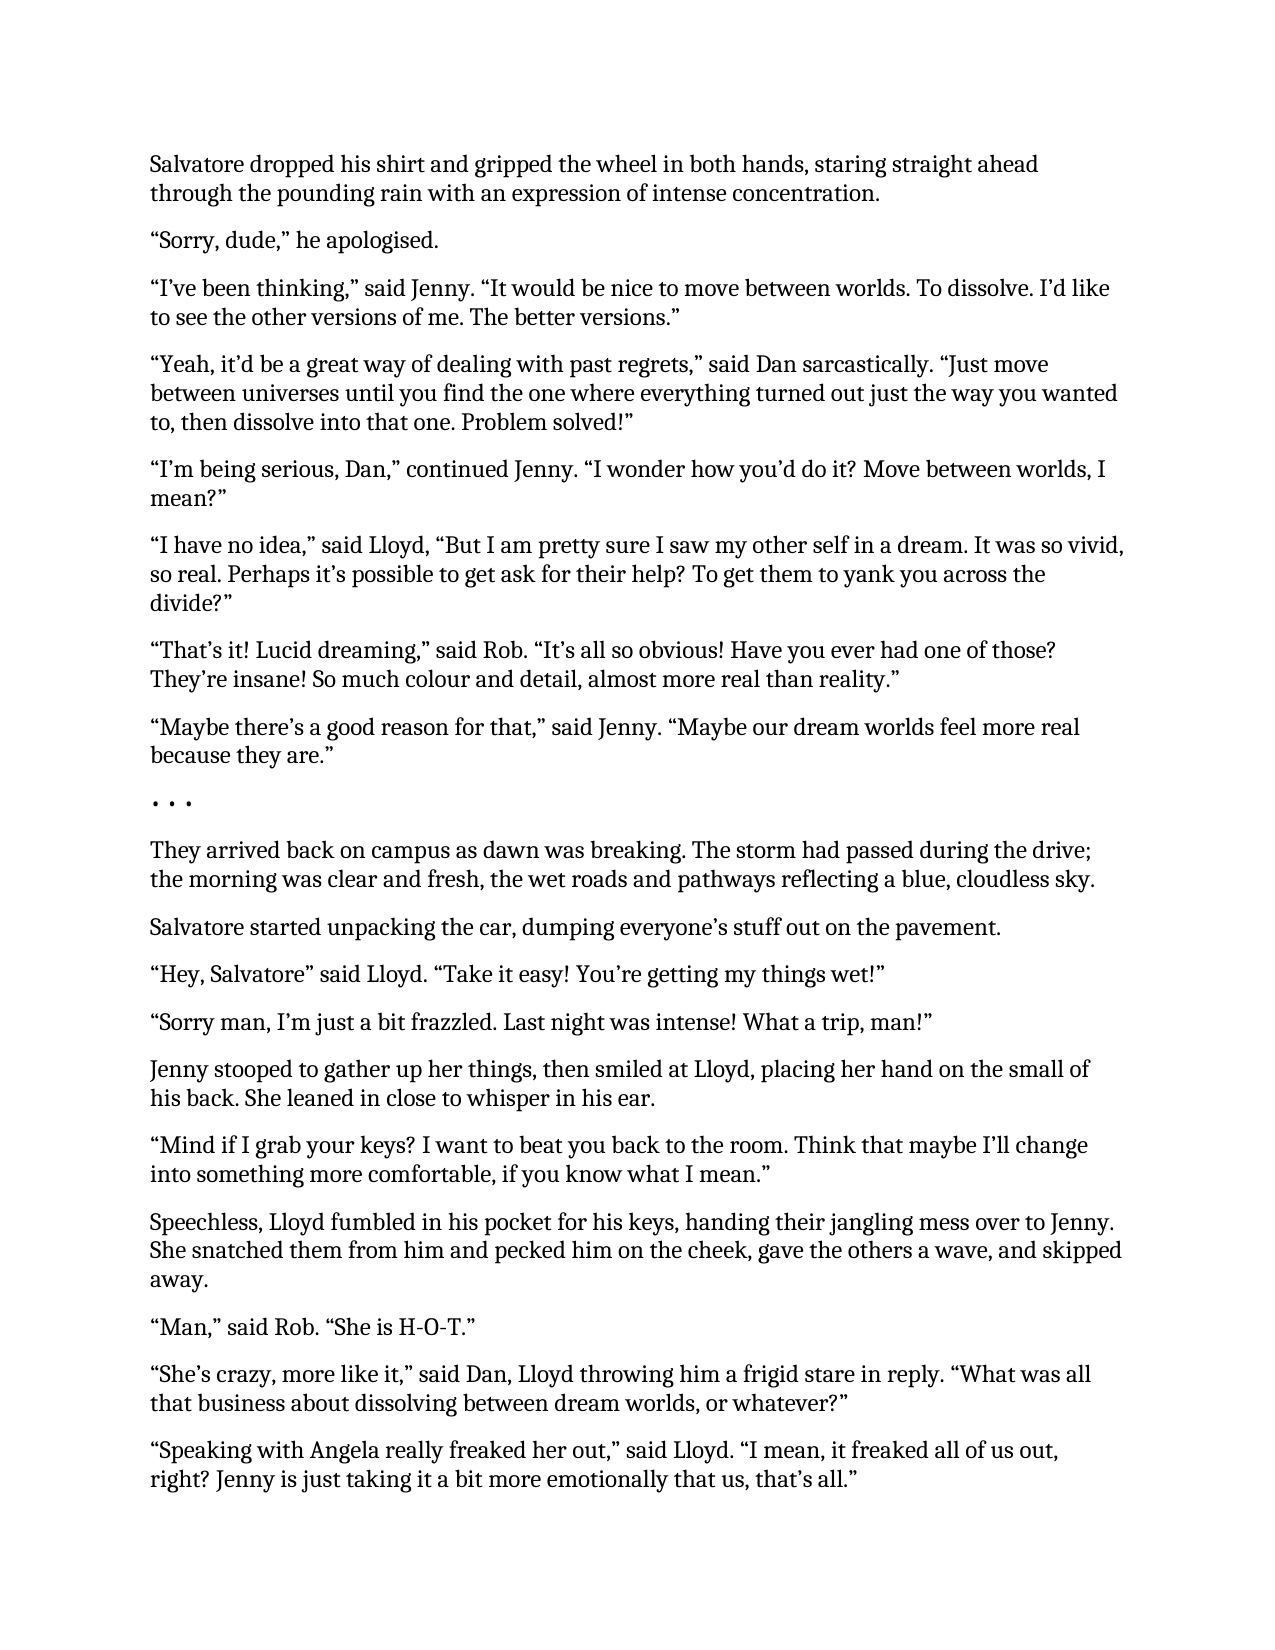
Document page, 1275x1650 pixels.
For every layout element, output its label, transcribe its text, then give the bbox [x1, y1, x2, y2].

text Jenny stooped to gather up her things, then smiled at Lloyd, placing her hand on the small of his back. She leaned in close to whisper in his ear. [150, 1055, 1125, 1112]
text Salvatore started unpacking the car, dumping everyone’s stuff out on the pavement. [150, 912, 1125, 941]
text “Man,” said Rob. “She is H-O-T.” [150, 1312, 1125, 1341]
text Salvatore dropped his shirt and gripped the wheel in both hands, staring straight ahead through the pounding rain with an expression of intense concentration. [150, 150, 1125, 207]
text “I have no idea,” said Lloyd, “But I am pretty sure I saw my other self in a dream. It was so vivid, so real. Perhaps it’s possible to get ask for their help? To get them to yank you across the divide?” [150, 531, 1125, 617]
text • • • [150, 789, 1125, 817]
text “Speaking with Angela really freaked her out,” said Lloyd. “I mean, it freaked all of us out, right? Jenny is just taking it a bit more emotionally that us, that’s all.” [150, 1436, 1125, 1494]
text “I’ve been thinking,” said Jenny. “It would be nice to move between worlds. To dissolve. I’d like to see the other versions of me. The better versions.” [150, 274, 1125, 331]
text Speechless, Lloyd fumbled in his pocket for his keys, handing their jangling mess over to Jenny. She snatched them from him and pecked him on the cheek, gave the others a wave, and skipped away. [150, 1207, 1125, 1294]
text “That’s it! Lucid dreaming,” said Rob. “It’s all so obvious! Have you ever had one of those? They’re insane! So much colour and detail, almost more real than reality.” [150, 636, 1125, 694]
text “Yeah, it’d be a great way of dealing with past regrets,” said Dan sarcastically. “Just move between universes until you find the one where everything turned out just the way you wanted to, then dissolve into that one. Problem solved!” [150, 350, 1125, 436]
text “She’s crazy, more like it,” said Dan, Lloyd throwing him a frigid stare in reply. “What was all that business about dissolving between dream worlds, or whatever?” [150, 1360, 1125, 1417]
text “Hey, Salvatore” said Lloyd. “Take it easy! You’re getting my things wet!” [150, 960, 1125, 989]
text “Sorry man, I’m just a bit frazzled. Last night was intense! What a trip, man!” [150, 1007, 1125, 1036]
text “Maybe there’s a good reason for that,” said Jenny. “Maybe our dream worlds feel more real because they are.” [150, 712, 1125, 770]
text They arrived back on campus as dawn was breaking. The storm had passed during the drive; the morning was clear and fresh, the wet roads and pathways reflecting a blue, cloudless sky. [150, 836, 1125, 894]
text “Mind if I grab your keys? I want to beat you back to the room. Think that maybe I’ll change into something more comfortable, if you know what I mean.” [150, 1131, 1125, 1189]
text “I’m being serious, Dan,” continued Jenny. “I wonder how you’d do it? Move between worlds, I mean?” [150, 455, 1125, 512]
text “Sorry, dude,” he apologised. [150, 226, 1125, 255]
